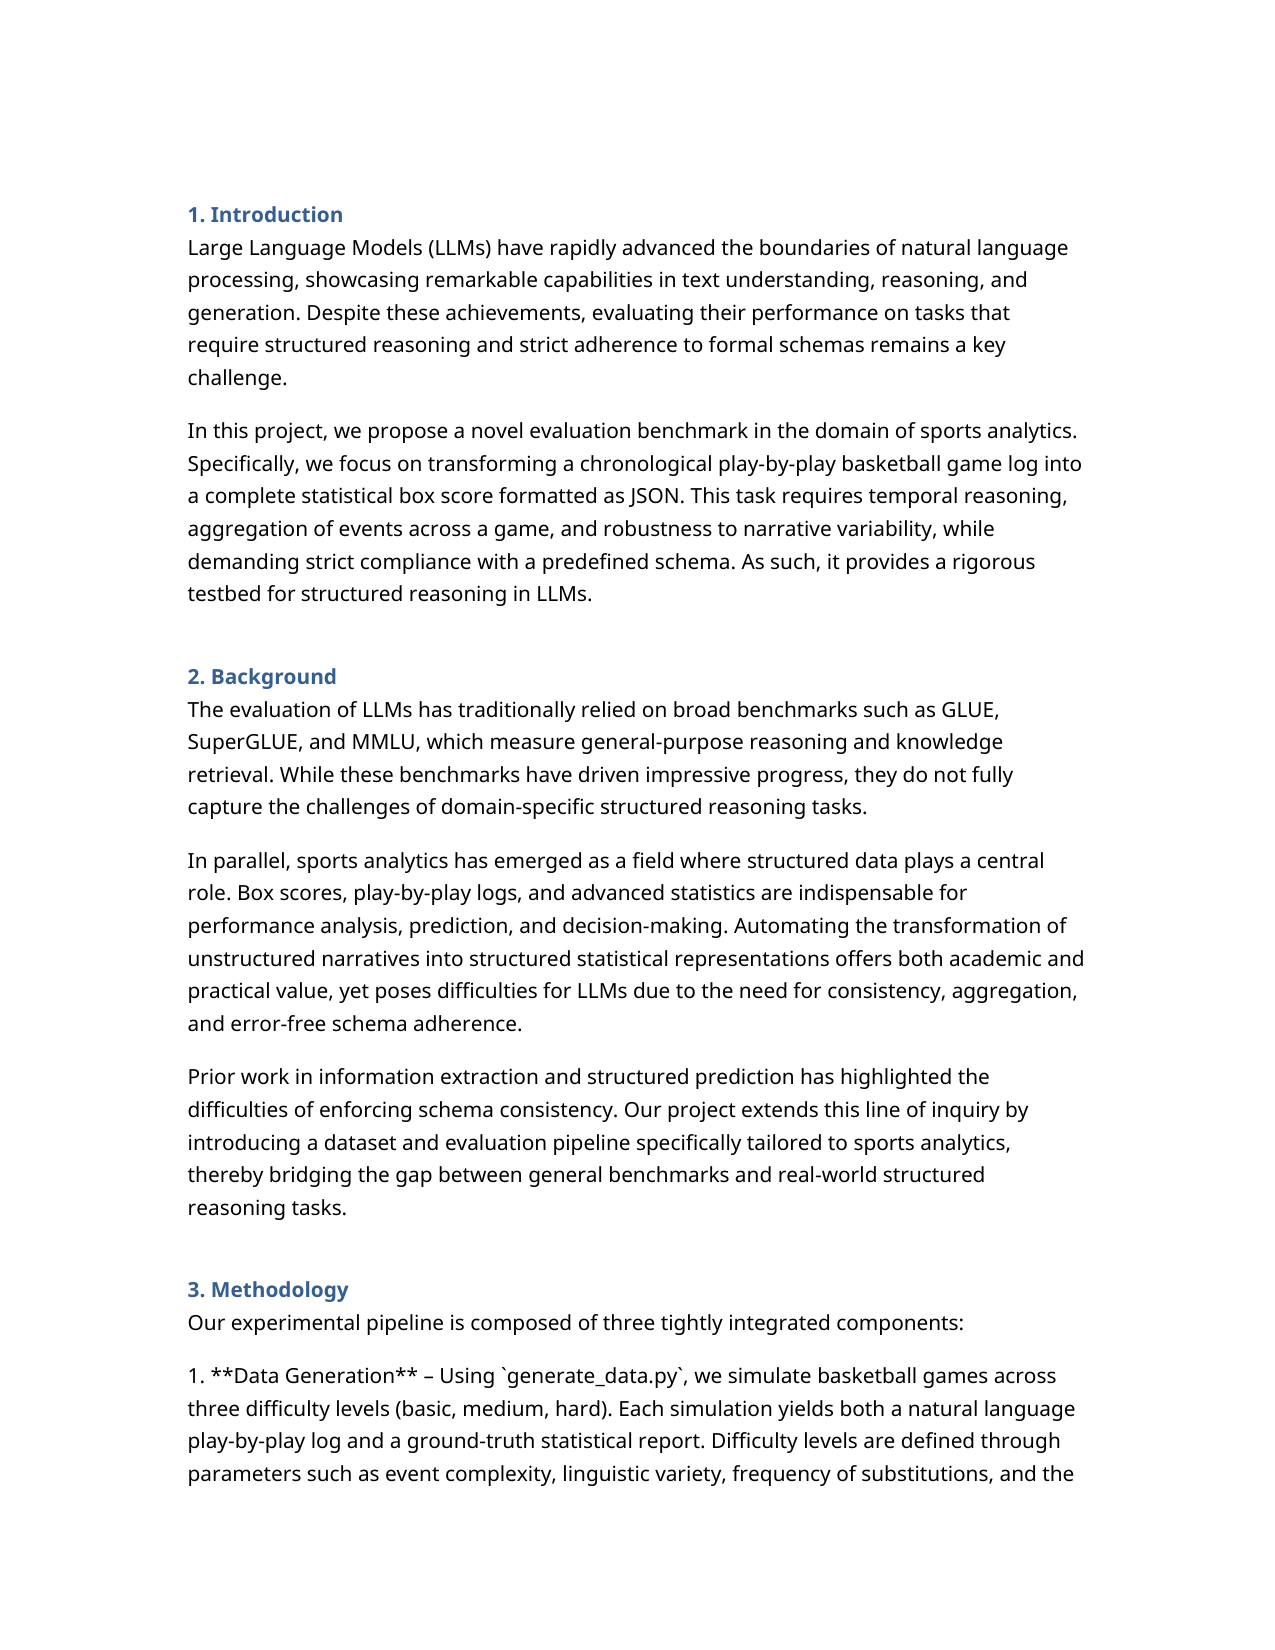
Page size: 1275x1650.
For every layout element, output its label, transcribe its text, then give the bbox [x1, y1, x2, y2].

text In this project, we propose a novel evaluation benchmark in the domain of sports analytics. Specifically, we focus on transforming a chronological play-by-play basketball game log into a complete statistical box score formatted as JSON. This task requires temporal reasoning, aggregation of events across a game, and robustness to narrative variability, while demanding strict compliance with a predefined schema. As such, it provides a rigorous testbed for structured reasoning in LLMs. [187, 416, 1087, 608]
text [187, 1361, 1087, 1488]
subtitle 3. Methodology [187, 1275, 1087, 1304]
text Our experimental pipeline is composed of three tightly integrated components: [187, 1308, 1087, 1336]
subtitle 1. Introduction [187, 200, 1087, 228]
text In parallel, sports analytics has emerged as a field where structured data plays a central role. Box scores, play-by-play logs, and advanced statistics are indispensable for performance analysis, prediction, and decision-making. Automating the transformation of unstructured narratives into structured statistical representations offers both academic and practical value, yet poses difficulties for LLMs due to the need for consistency, aggregation, and error-free schema adherence. [187, 846, 1087, 1037]
text Large Language Models (LLMs) have rapidly advanced the boundaries of natural language processing, showcasing remarkable capabilities in text understanding, reasoning, and generation. Despite these achievements, evaluating their performance on tasks that require structured reasoning and strict adherence to formal schemas remains a key challenge. [187, 233, 1087, 391]
subtitle 2. Background [187, 662, 1087, 691]
text Prior work in information extraction and structured prediction has highlighted the difficulties of enforcing schema consistency. Our project extends this line of inquiry by introducing a dataset and evaluation pipeline specifically tailored to sports analytics, thereby bridging the gap between general benchmarks and real-world structured reasoning tasks. [187, 1062, 1087, 1221]
text The evaluation of LLMs has traditionally relied on broad benchmarks such as GLUE, SuperGLUE, and MMLU, which measure general-purpose reasoning and knowledge retrieval. While these benchmarks have driven impressive progress, they do not fully capture the challenges of domain-specific structured reasoning tasks. [187, 695, 1087, 821]
